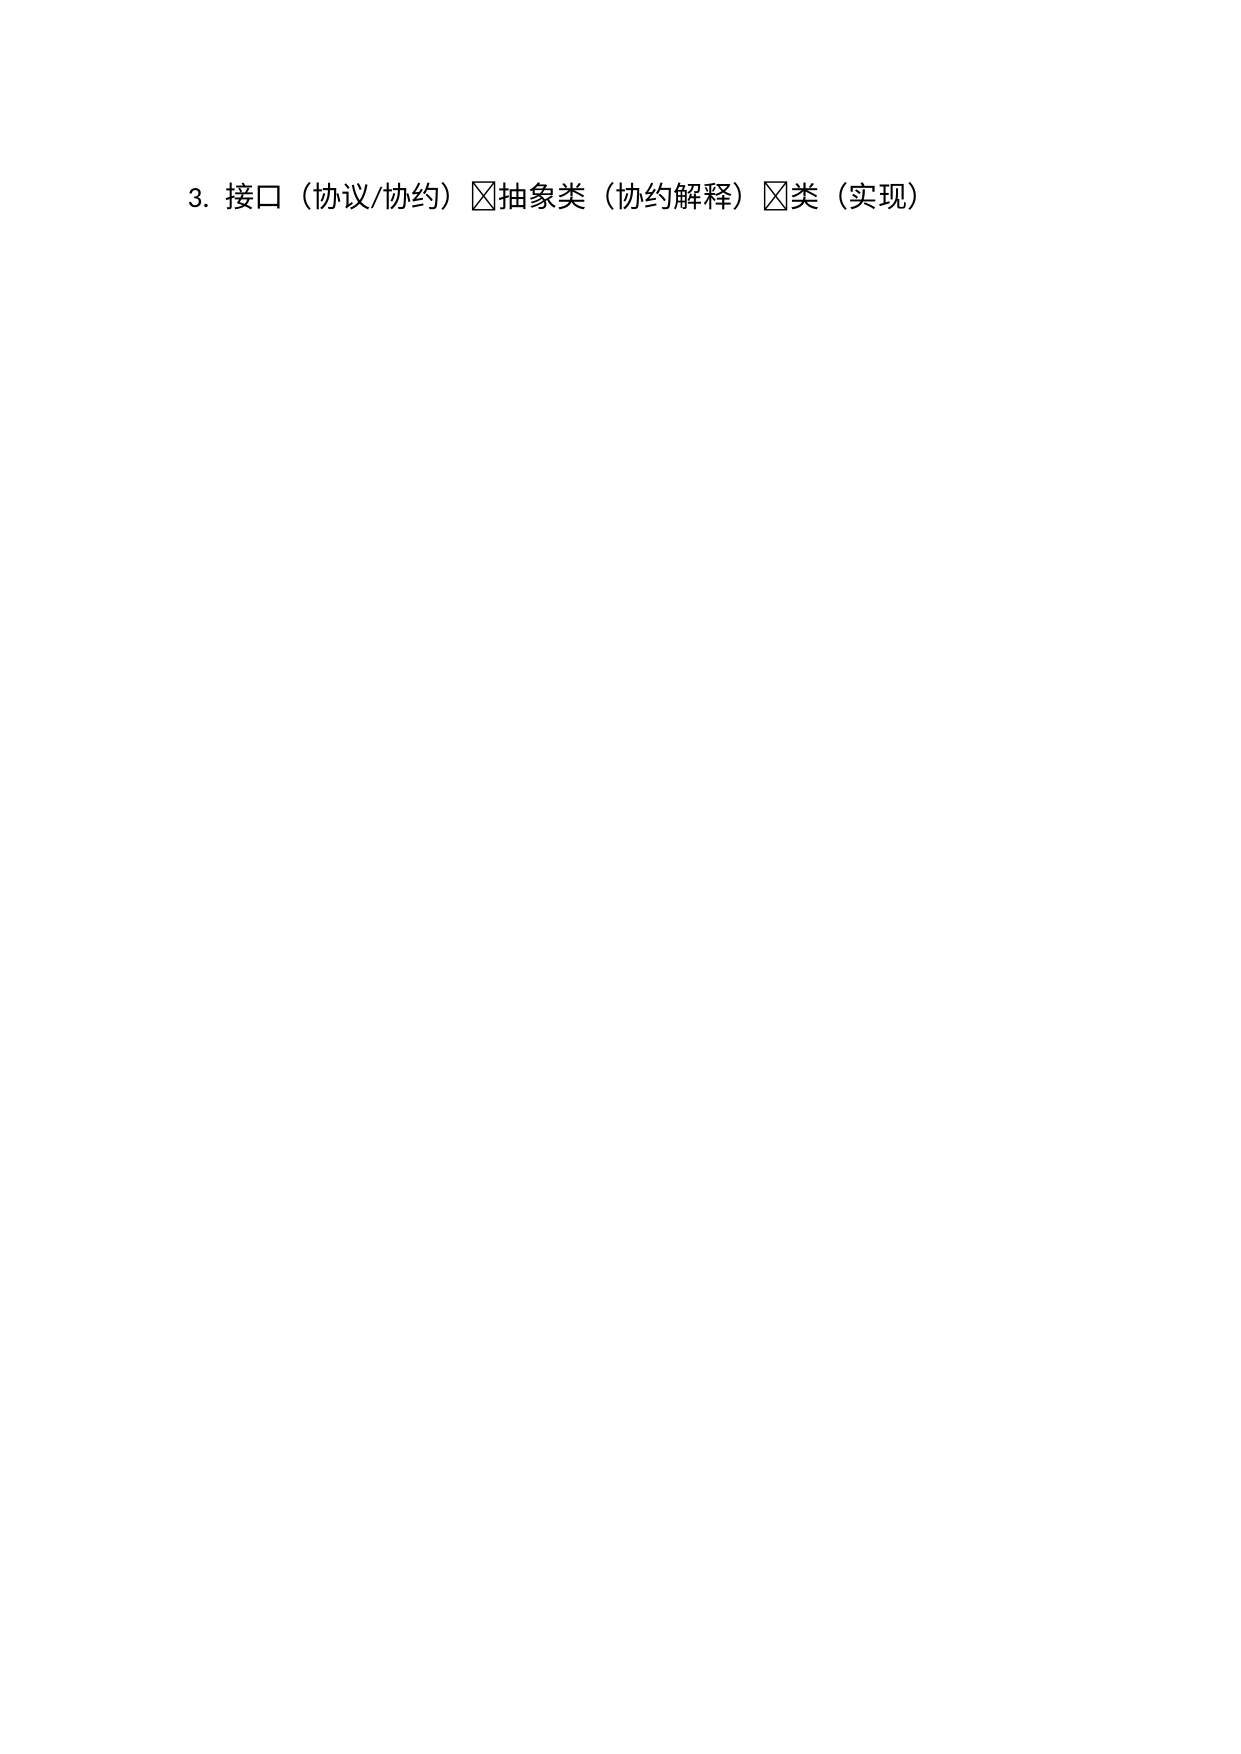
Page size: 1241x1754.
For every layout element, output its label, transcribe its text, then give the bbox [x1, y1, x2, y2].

list 接口（协议/协约）抽象类（协约解释）类（实现） [187, 162, 1053, 227]
